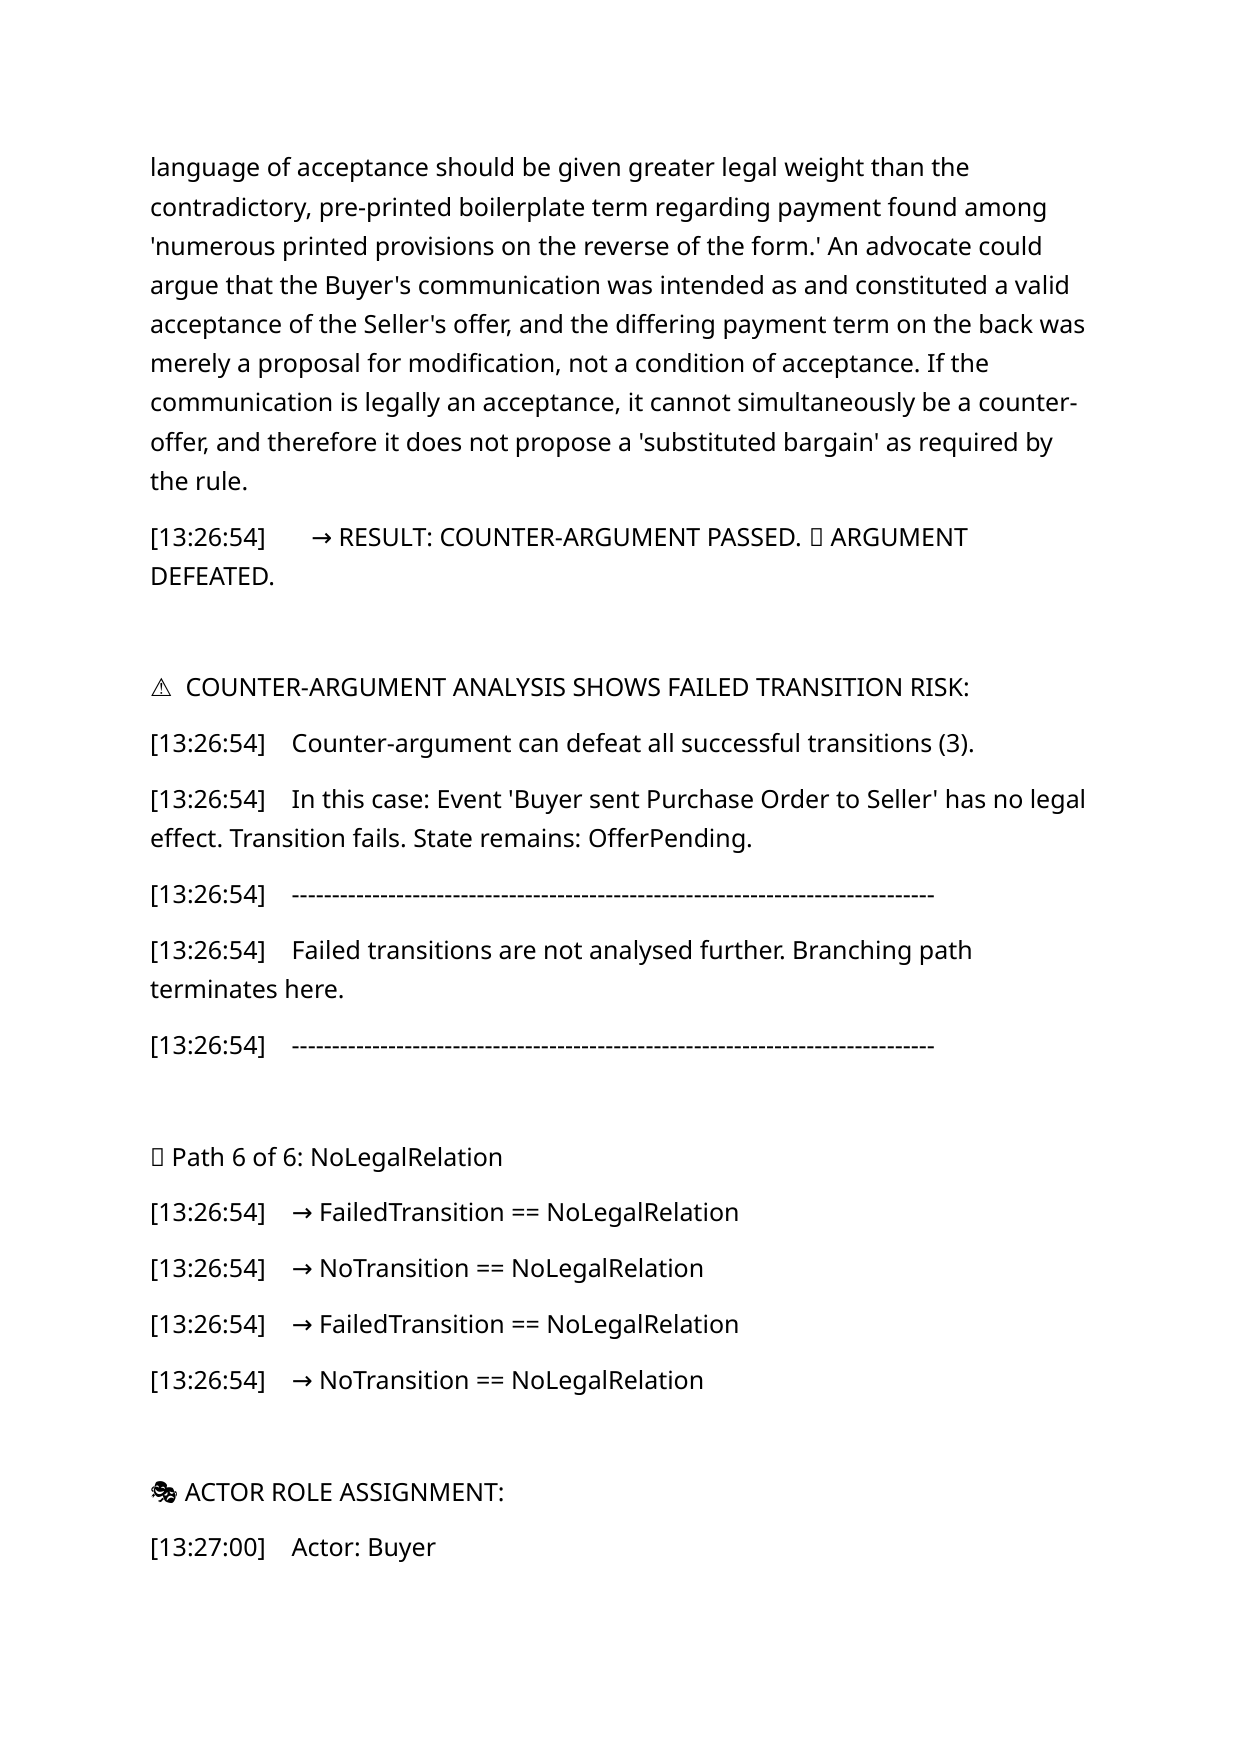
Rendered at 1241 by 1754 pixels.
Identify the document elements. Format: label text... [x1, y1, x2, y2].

text [13:26:54] → NoTransition == NoLegalRelation [150, 1251, 1090, 1285]
text [13:26:54] In this case: Event 'Buyer sent Purchase Order to Seller' has no legal effect. Transition fails. State remains: OfferPending. [150, 782, 1090, 855]
text [13:26:54] → FailedTransition == NoLegalRelation [150, 1195, 1090, 1229]
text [150, 150, 1090, 497]
text [13:26:54] → RESULT: COUNTER-ARGUMENT PASSED. ❌ ARGUMENT DEFEATED. [150, 519, 1090, 592]
text [13:27:00] Actor: Buyer [150, 1530, 1090, 1564]
text [13:26:54] → NoTransition == NoLegalRelation [150, 1362, 1090, 1397]
text 👣 Path 6 of 6: NoLegalRelation [150, 1139, 1090, 1173]
text [13:26:54] → FailedTransition == NoLegalRelation [150, 1307, 1090, 1341]
text [13:26:54] Counter-argument can defeat all successful transitions (3). [150, 726, 1090, 760]
text 🎭 ACTOR ROLE ASSIGNMENT: [150, 1474, 1090, 1508]
text [13:26:54] -------------------------------------------------------------------------------- [150, 877, 1090, 911]
text [13:26:54] -------------------------------------------------------------------------------- [150, 1027, 1090, 1062]
text ⚠️ COUNTER-ARGUMENT ANALYSIS SHOWS FAILED TRANSITION RISK: [150, 670, 1090, 704]
text [13:26:54] Failed transitions are not analysed further. Branching path terminates here. [150, 932, 1090, 1006]
